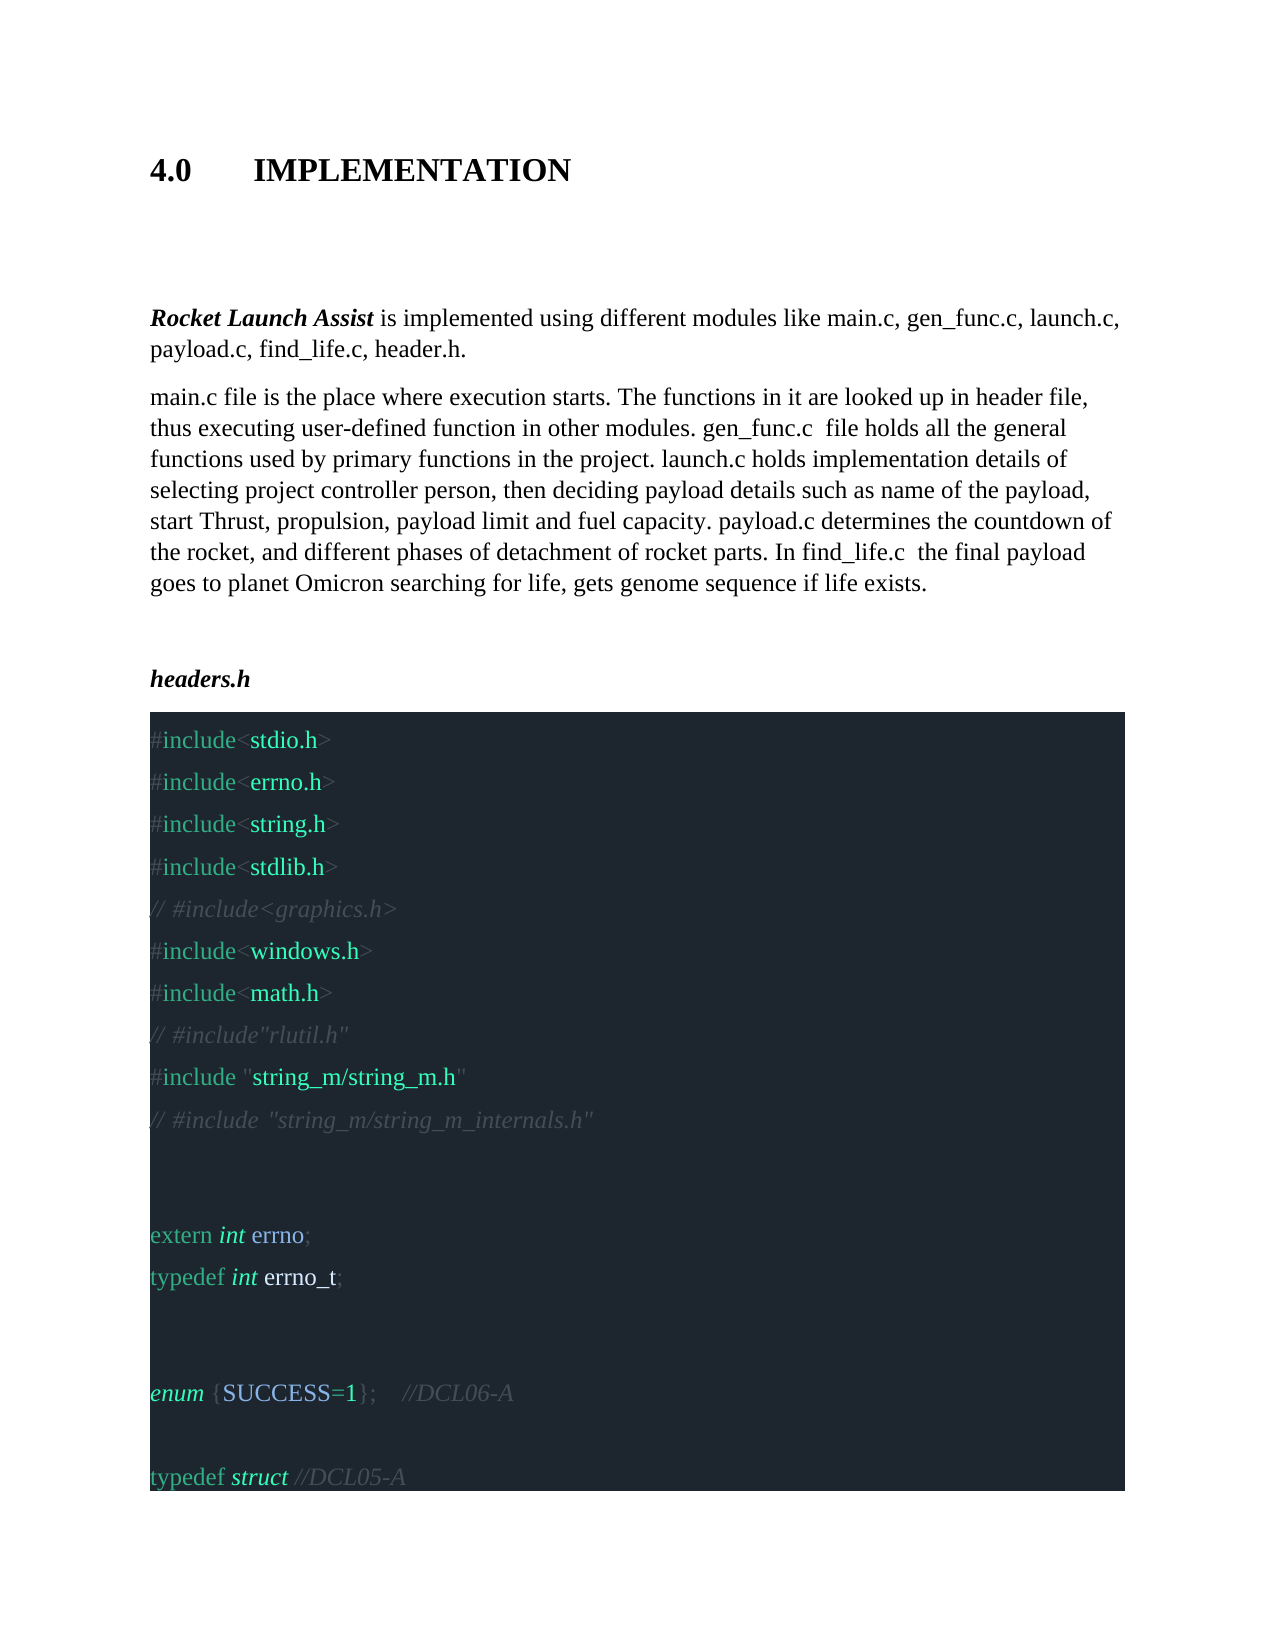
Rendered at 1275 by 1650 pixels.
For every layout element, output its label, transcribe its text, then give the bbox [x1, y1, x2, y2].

text // #include "string_m/string_m_internals.h" [150, 1091, 1125, 1133]
text #include<stdlib.h> [150, 838, 1125, 880]
text #include<string.h> [150, 796, 1125, 838]
text typedef struct //DCL05-A [150, 1449, 1125, 1491]
text // #include"rlutil.h" [150, 1007, 1125, 1049]
text #include "string_m/string_m.h" [150, 1049, 1125, 1091]
text extern int errno; [150, 1207, 1125, 1249]
text headers.h [150, 664, 1125, 693]
text #include<stdio.h> [150, 712, 1125, 754]
text typedef int errno_t; [150, 1249, 1125, 1291]
text main.c file is the place where execution starts. The functions in it are looked up in header file, thus executing user-defined function in other modules. gen_func.c file holds all the general functions used by primary functions in the project. launch.c holds implementation details of selecting project controller person, then deciding payload details such as name of the payload, start Thrust, propulsion, payload limit and fuel capacity. payload.c determines the countdown of the rocket, and different phases of detachment of rocket parts. In find_life.c the final payload goes to planet Omicron searching for life, gets genome sequence if life exists. [150, 382, 1125, 597]
text #include<errno.h> [150, 754, 1125, 796]
text 4.0 IMPLEMENTATION [150, 150, 1125, 188]
text #include<windows.h> [150, 922, 1125, 965]
text // #include<graphics.h> [150, 880, 1125, 922]
text Rocket Launch Assist is implemented using different modules like main.c, gen_func.c, launch.c, payload.c, find_life.c, header.h. [150, 303, 1125, 363]
text enum {SUCCESS=1}; //DCL06-A [150, 1365, 1125, 1407]
text #include<math.h> [150, 965, 1125, 1007]
